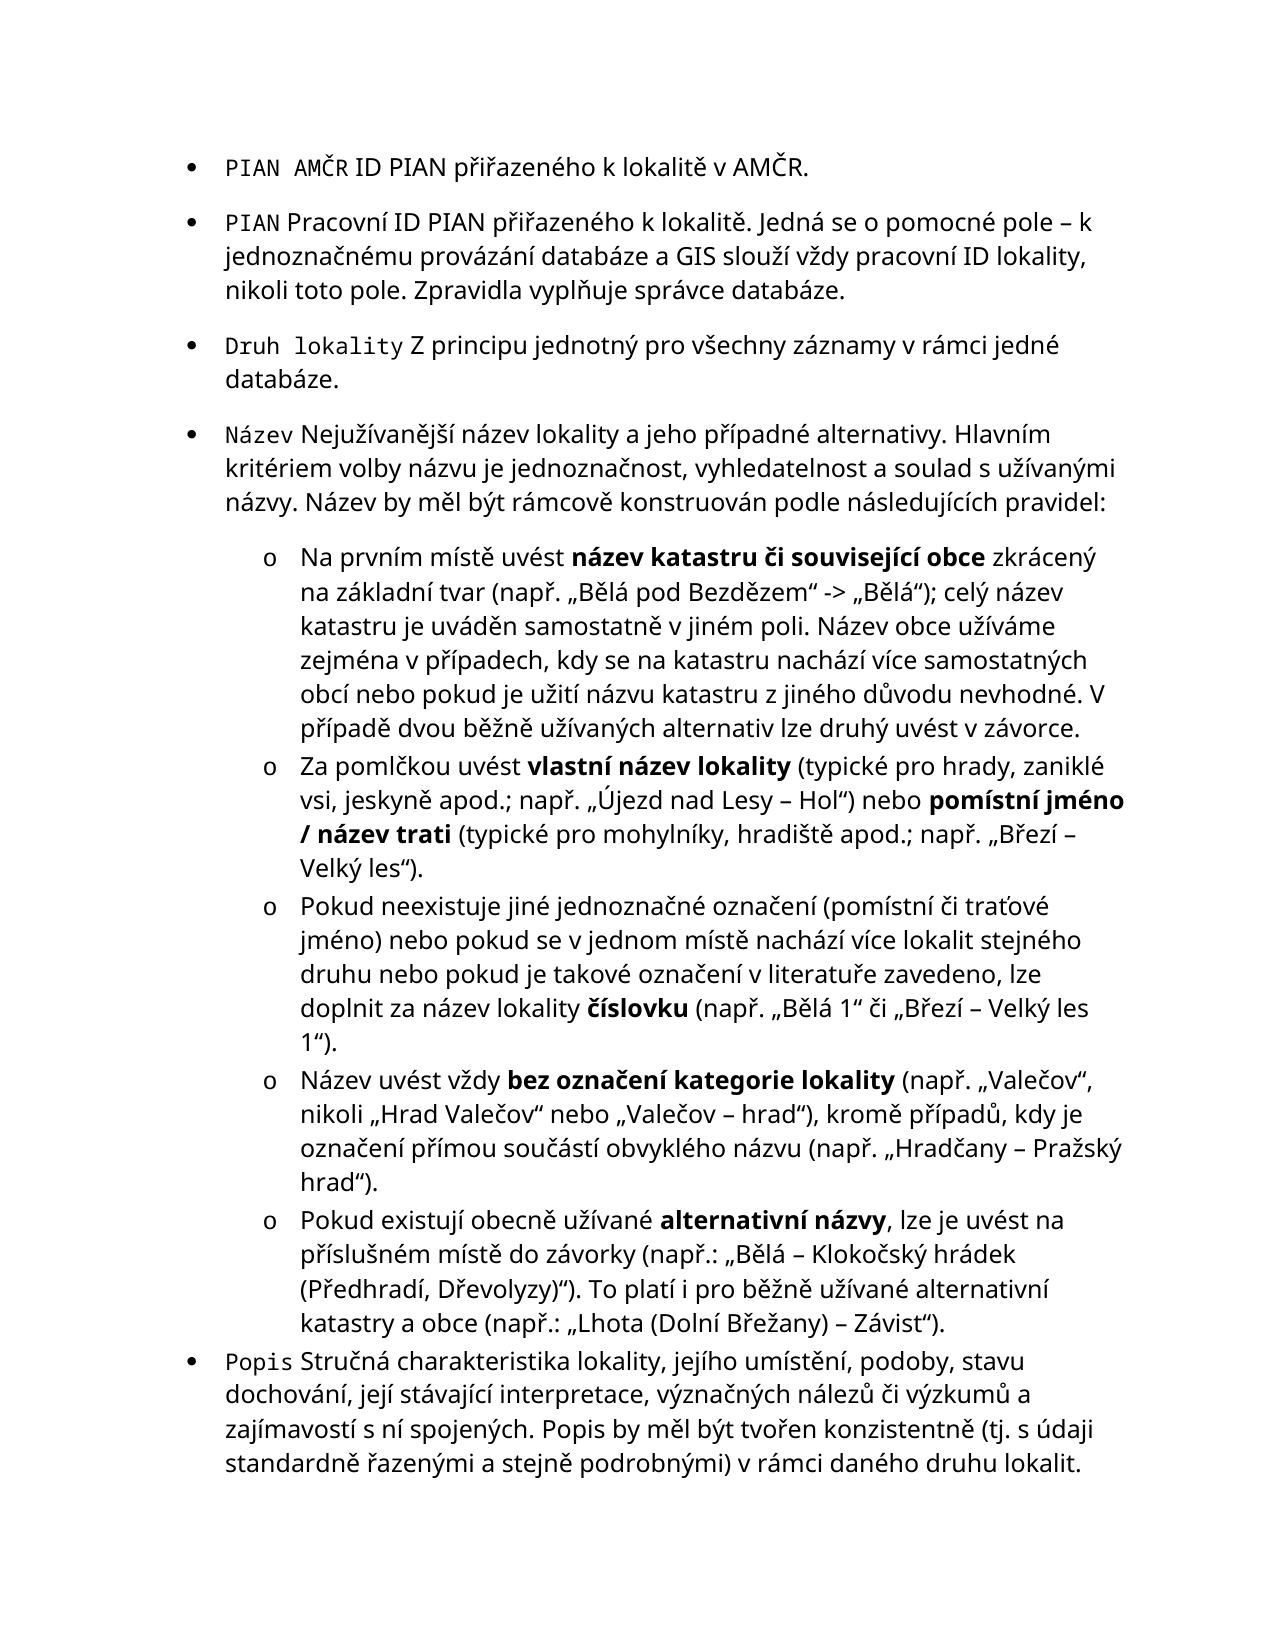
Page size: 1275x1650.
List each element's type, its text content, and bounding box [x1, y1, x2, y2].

list Název uvést vždy bez označení kategorie lokality (např. „Valečov“, nikoli „Hrad Valečov“ nebo „Valečov – hrad“), kromě případů, kdy je označení přímou součástí obvyklého názvu (např. „Hradčany – Pražský hrad“). [262, 1063, 1125, 1199]
list PIAN AMČR ID PIAN přiřazeného k lokalitě v AMČR. [187, 150, 1125, 184]
list Pokud neexistuje jiné jednoznačné označení (pomístní či traťové jméno) nebo pokud se v jednom místě nachází více lokalit stejného druhu nebo pokud je takové označení v literatuře zavedeno, lze doplnit za název lokality číslovku (např. „Bělá 1“ či „Březí – Velký les 1“). [262, 888, 1125, 1059]
list PIAN Pracovní ID PIAN přiřazeného k lokalitě. Jedná se o pomocné pole – k jednoznačnému provázání databáze a GIS slouží vždy pracovní ID lokality, nikoli toto pole. Zpravidla vyplňuje správce databáze. [187, 205, 1125, 307]
list Popis Stručná charakteristika lokality, jejího umístění, podoby, stavu dochování, její stávající interpretace, význačných nálezů či výzkumů a zajímavostí s ní spojených. Popis by měl být tvořen konzistentně (tj. s údaji standardně řazenými a stejně podrobnými) v rámci daného druhu lokalit. [187, 1343, 1125, 1479]
list Na prvním místě uvést název katastru či související obce zkrácený na základní tvar (např. „Bělá pod Bezdězem“ -> „Bělá“); celý název katastru je uváděn samostatně v jiném poli. Název obce užíváme zejména v případech, kdy se na katastru nachází více samostatných obcí nebo pokud je užití názvu katastru z jiného důvodu nevhodné. V případě dvou běžně užívaných alternativ lze druhý uvést v závorce. [262, 540, 1125, 744]
list Za pomlčkou uvést vlastní název lokality (typické pro hrady, zaniklé vsi, jeskyně apod.; např. „Újezd nad Lesy – Hol“) nebo pomístní jméno / název trati (typické pro mohylníky, hradiště apod.; např. „Březí – Velký les“). [262, 748, 1125, 885]
list Název Nejužívanější název lokality a jeho případné alternativy. Hlavním kritériem volby názvu je jednoznačnost, vyhledatelnost a soulad s užívanými názvy. Název by měl být rámcově konstruován podle následujících pravidel: [187, 417, 1125, 519]
list Druh lokality Z principu jednotný pro všechny záznamy v rámci jedné databáze. [187, 328, 1125, 396]
list Pokud existují obecně užívané alternativní názvy, lze je uvést na příslušném místě do závorky (např.: „Bělá – Klokočský hrádek (Předhradí, Dřevolyzy)“). To platí i pro běžně užívané alternativní katastry a obce (např.: „Lhota (Dolní Břežany) – Závist“). [262, 1203, 1125, 1339]
